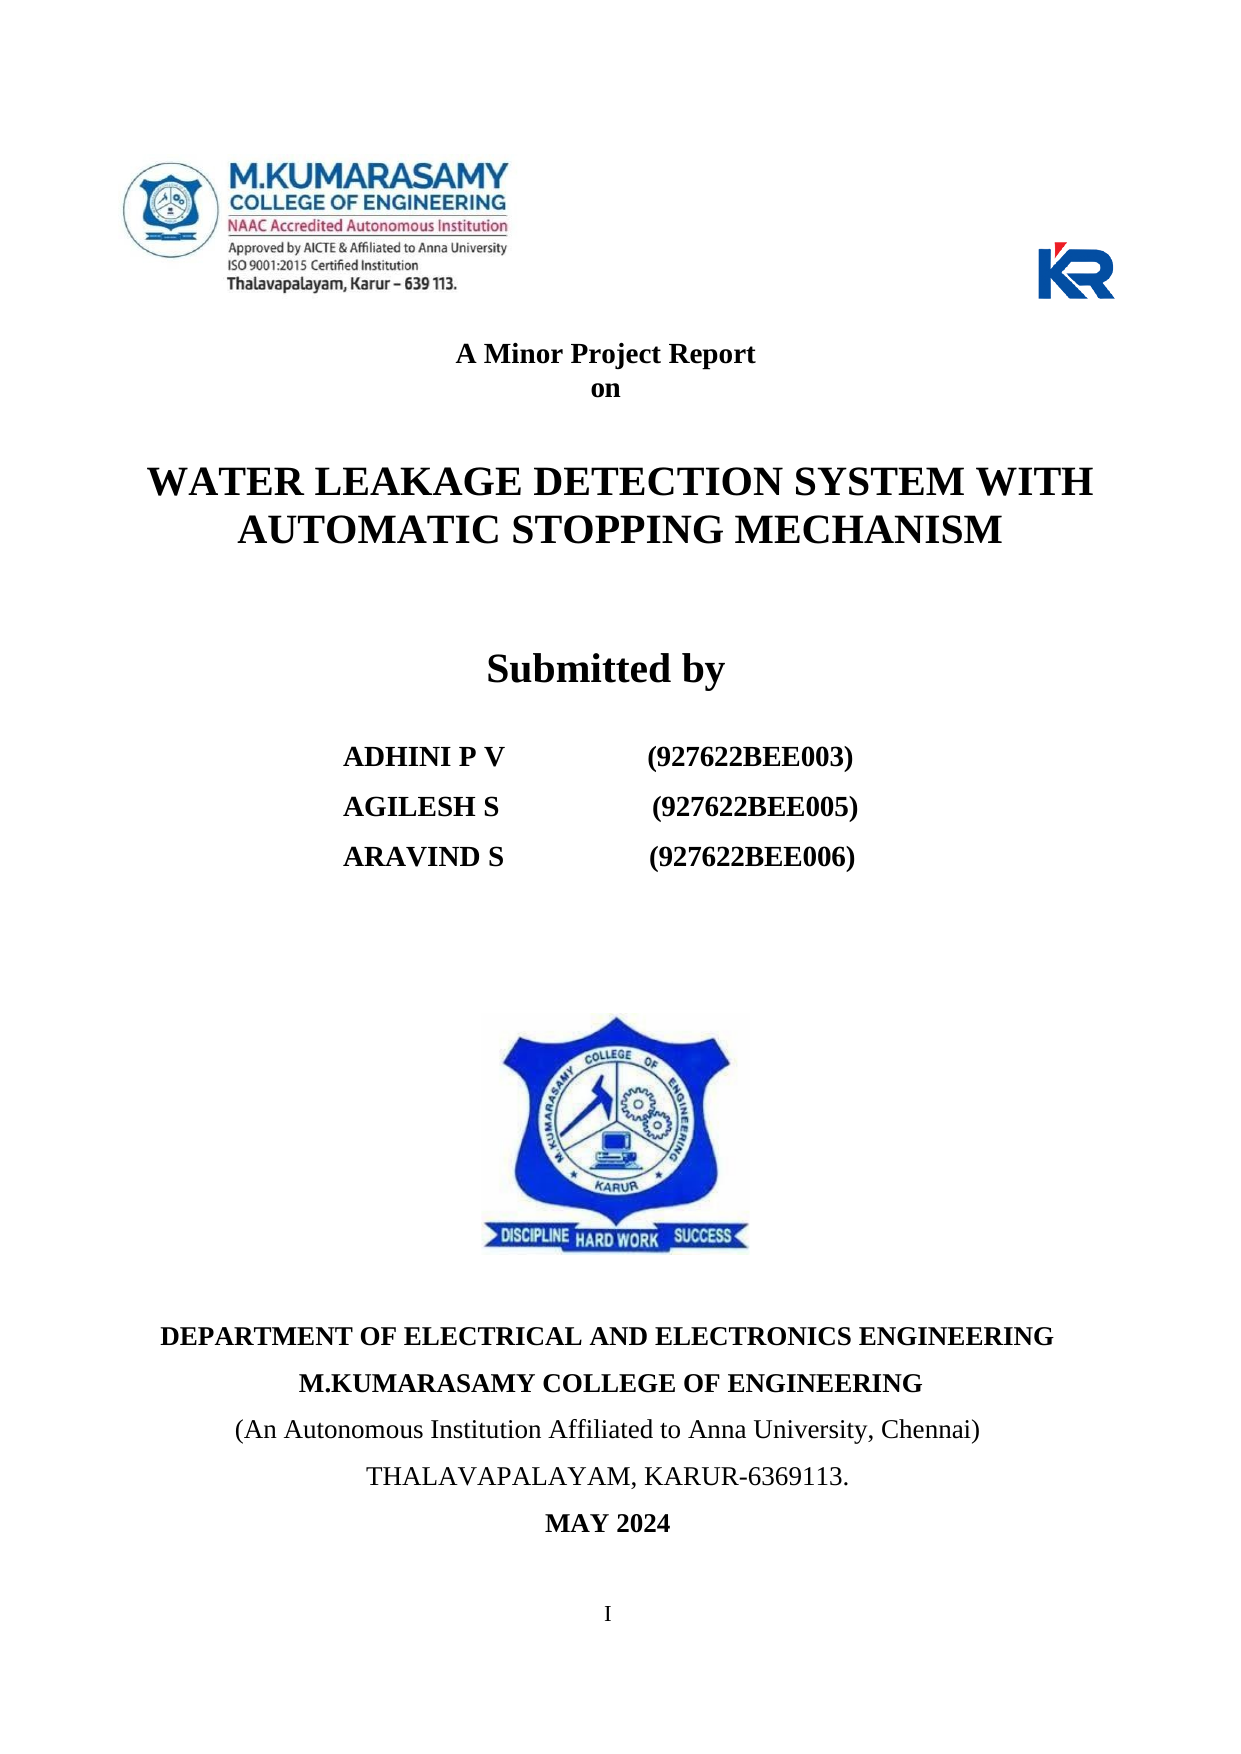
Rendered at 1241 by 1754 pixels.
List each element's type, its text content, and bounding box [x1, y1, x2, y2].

text M.KUMARASAMY COLLEGE OF ENGINEERING [83, 1367, 1132, 1398]
picture [118, 154, 518, 299]
title Submitted by [83, 643, 1128, 691]
text ARAVIND S (927622BEE006) [83, 839, 1115, 873]
text I [83, 1600, 1132, 1626]
text (An Autonomous Institution Affiliated to Anna University, Chennai) [83, 1413, 1132, 1444]
text MAY 2024 [83, 1507, 1132, 1538]
text A Minor Project Report [83, 336, 1128, 370]
picture [1038, 242, 1115, 299]
picture [481, 1013, 750, 1255]
text on [83, 370, 1128, 403]
title WATER LEAKAGE DETECTION SYSTEM WITH AUTOMATIC STOPPING MECHANISM [146, 457, 1132, 552]
text ADHINI P V (927622BEE003) [83, 739, 1113, 772]
text DEPARTMENT OF ELECTRICAL AND ELECTRONICS ENGINEERING [83, 1320, 1132, 1351]
text THALAVAPALAYAM, KARUR-6369113. [83, 1460, 1132, 1491]
text AGILESH S (927622BEE005) [83, 789, 1118, 822]
